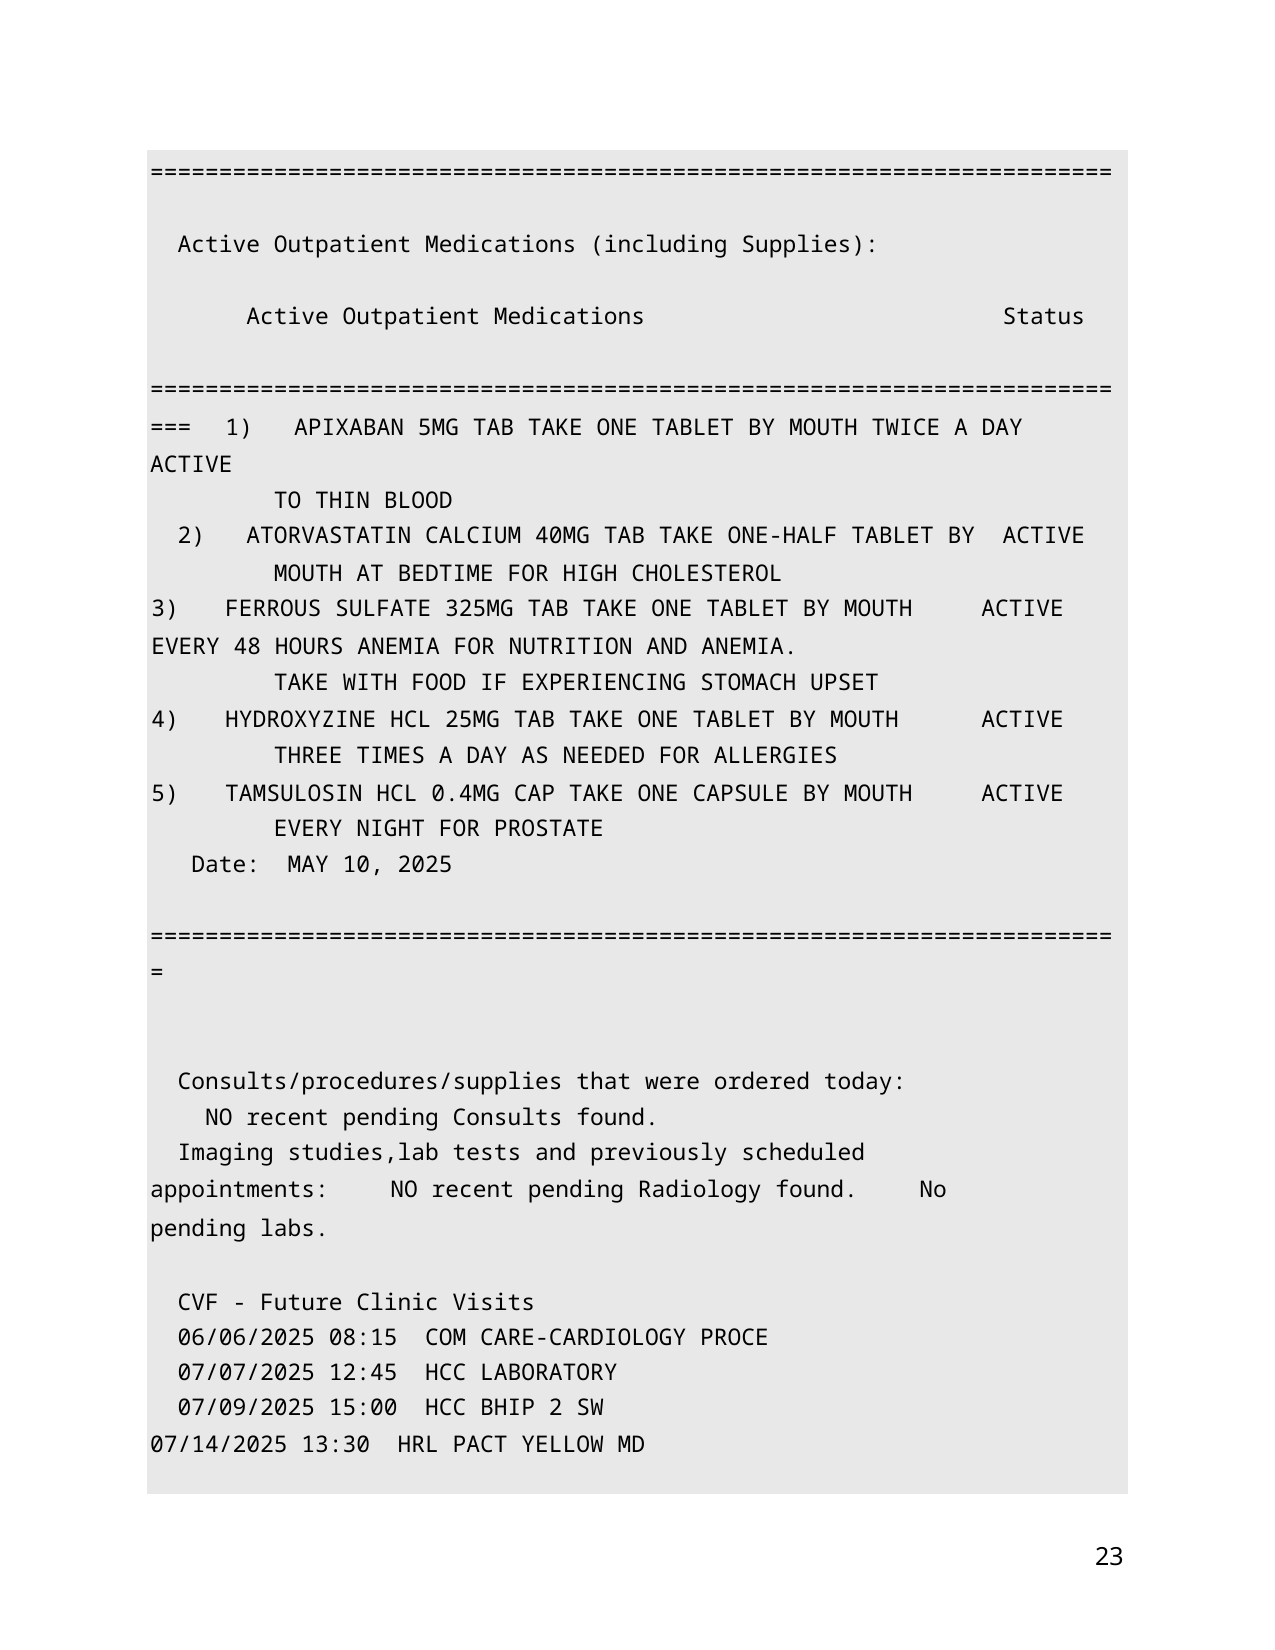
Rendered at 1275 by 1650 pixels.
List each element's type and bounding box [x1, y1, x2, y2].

table_cell [147, 553, 1128, 1494]
table_header [147, 150, 1128, 553]
